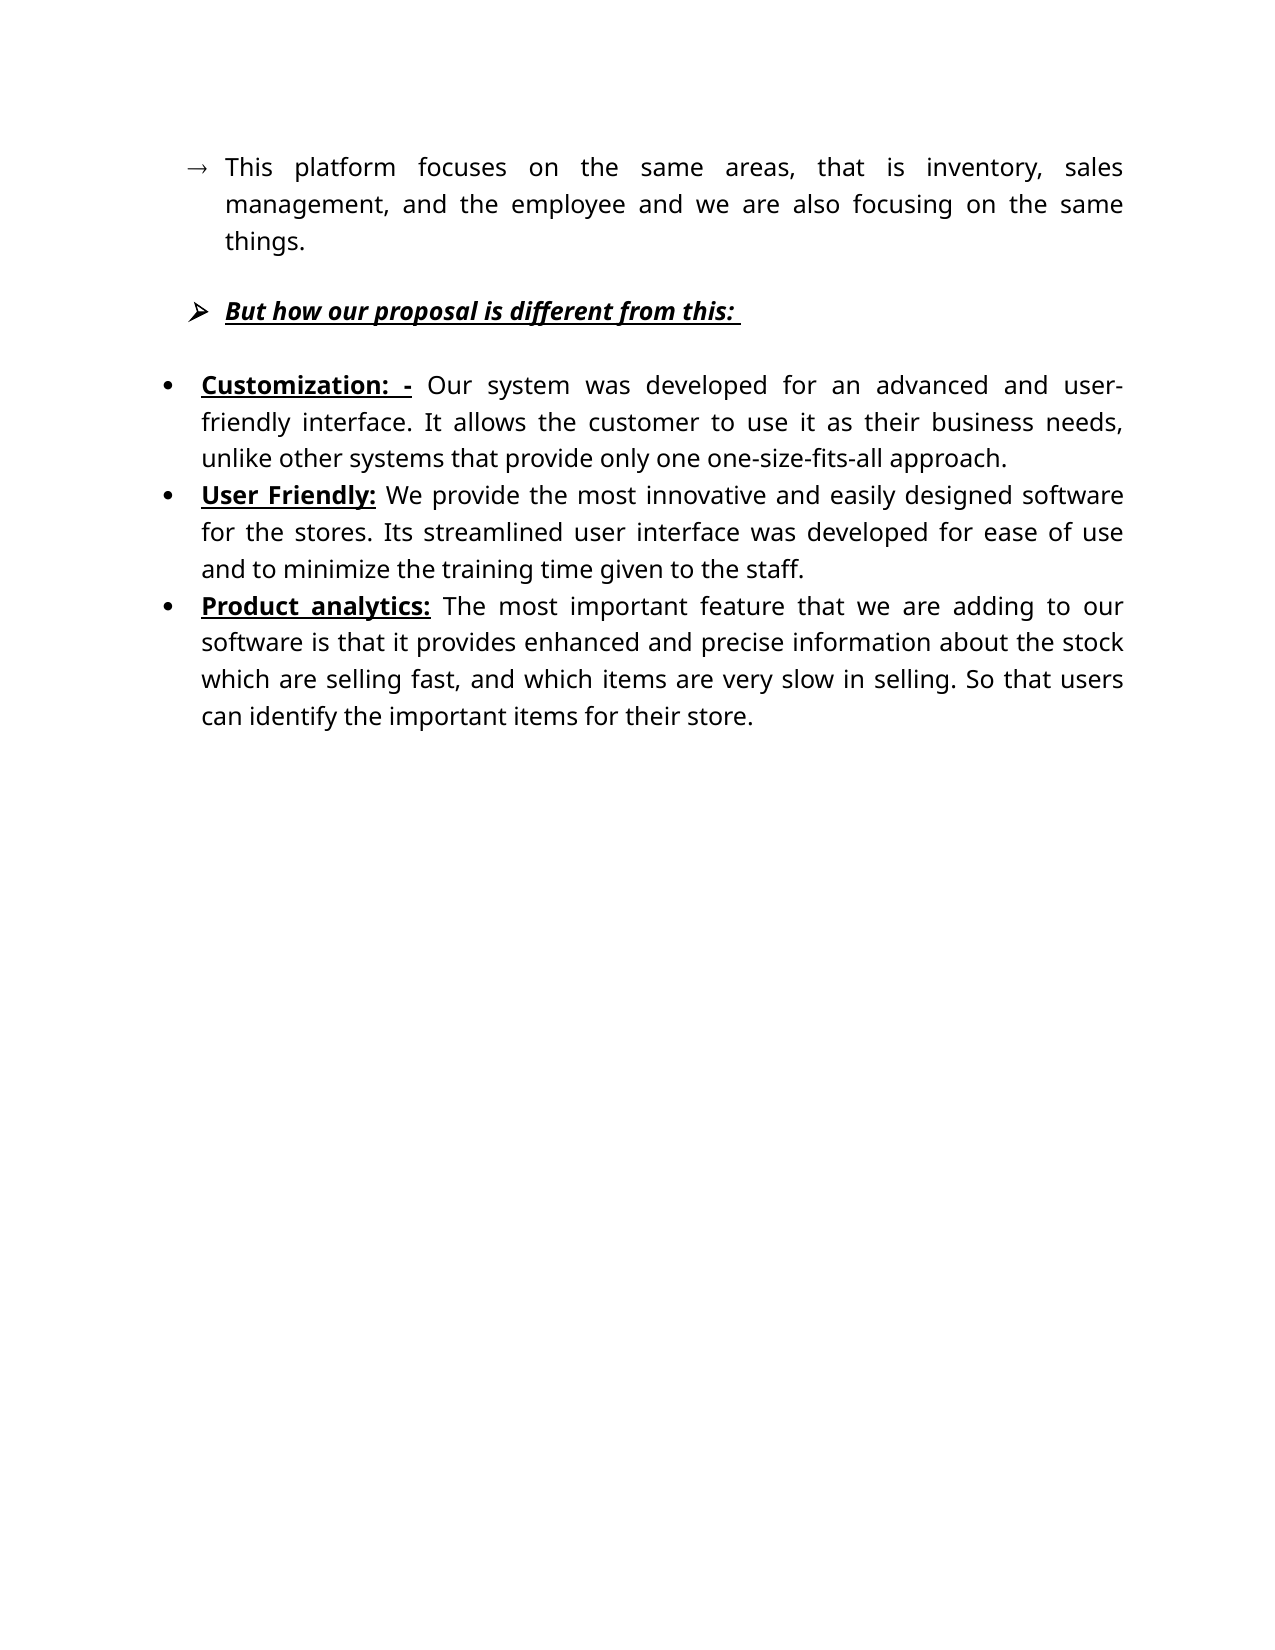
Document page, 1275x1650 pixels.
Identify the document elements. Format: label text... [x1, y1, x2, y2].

list Customization: - Our system was developed for an advanced and user-friendly interface. It allows the customer to use it as their business needs, unlike other systems that provide only one one-size-fits-all approach. [163, 368, 1125, 475]
list User Friendly: We provide the most innovative and easily designed software for the stores. Its streamlined user interface was developed for ease of use and to minimize the training time given to the staff. [163, 478, 1125, 586]
list Product analytics: The most important feature that we are adding to our software is that it provides enhanced and precise information about the stock which are selling fast, and which items are very slow in selling. So that users can identify the important items for their store. [163, 588, 1125, 733]
list But how our proposal is different from this: [187, 294, 1125, 328]
list This platform focuses on the same areas, that is inventory, sales management, and the employee and we are also focusing on the same things. [187, 150, 1125, 258]
